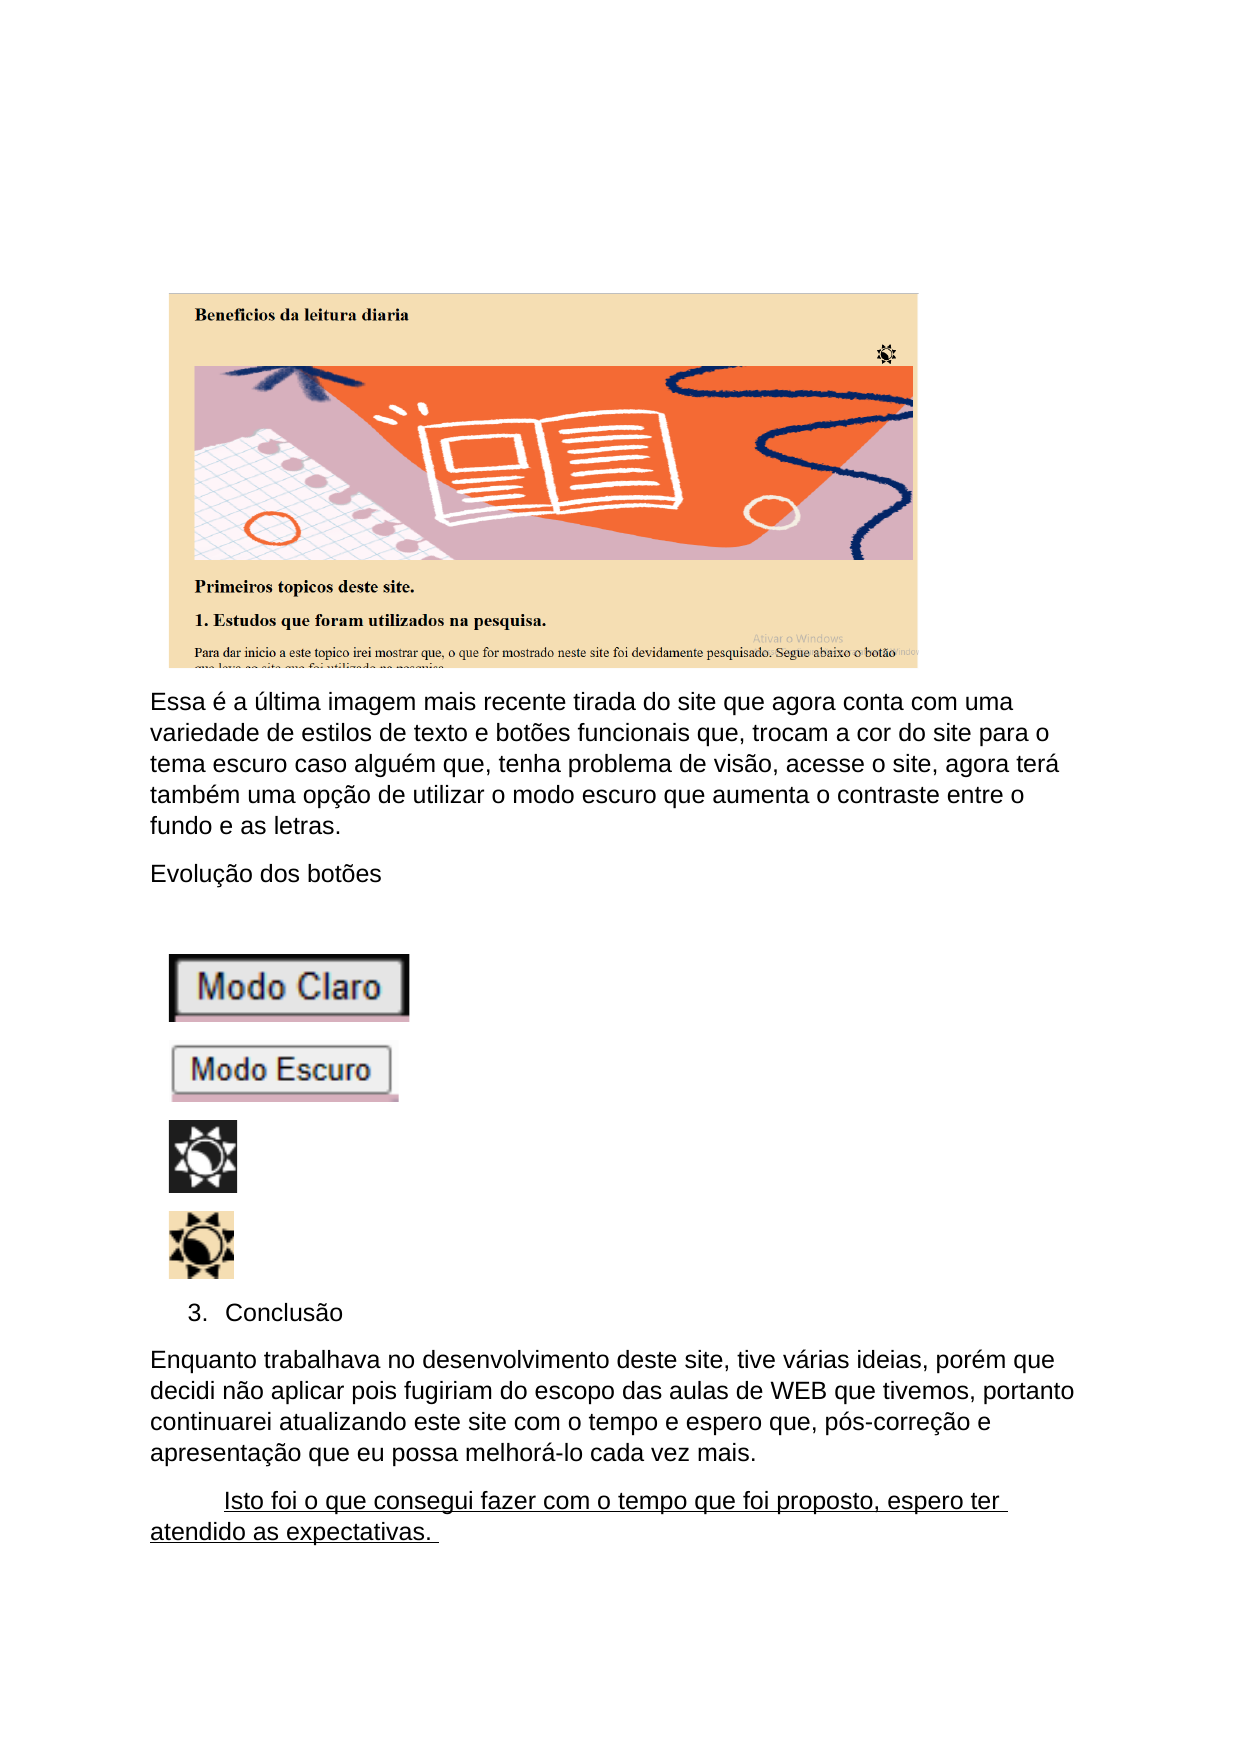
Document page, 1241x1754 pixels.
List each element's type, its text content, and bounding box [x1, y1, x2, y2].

text Evolução dos botões [150, 859, 1090, 888]
text Enquanto trabalhava no desenvolvimento deste site, tive várias ideias, porém que decidi não aplicar pois fugiriam do escopo das aulas de WEB que tivemos, portanto continuarei atualizando este site com o tempo e espero que, pós-correção e apresentação que eu possa melhorá-lo cada vez mais. [150, 1345, 1090, 1467]
text Essa é a última imagem mais recente tirada do site que agora conta com uma variedade de estilos de texto e botões funcionais que, trocam a cor do site para o tema escuro caso alguém que, tenha problema de visão, acesse o site, agora terá também uma opção de utilizar o modo escuro que aumenta o contraste entre o fundo e as letras. [150, 687, 1090, 840]
list Conclusão [187, 1298, 1090, 1326]
text Isto foi o que consegui fazer com o tempo que foi proposto, espero ter atendido as expectativas. [150, 1486, 1090, 1546]
